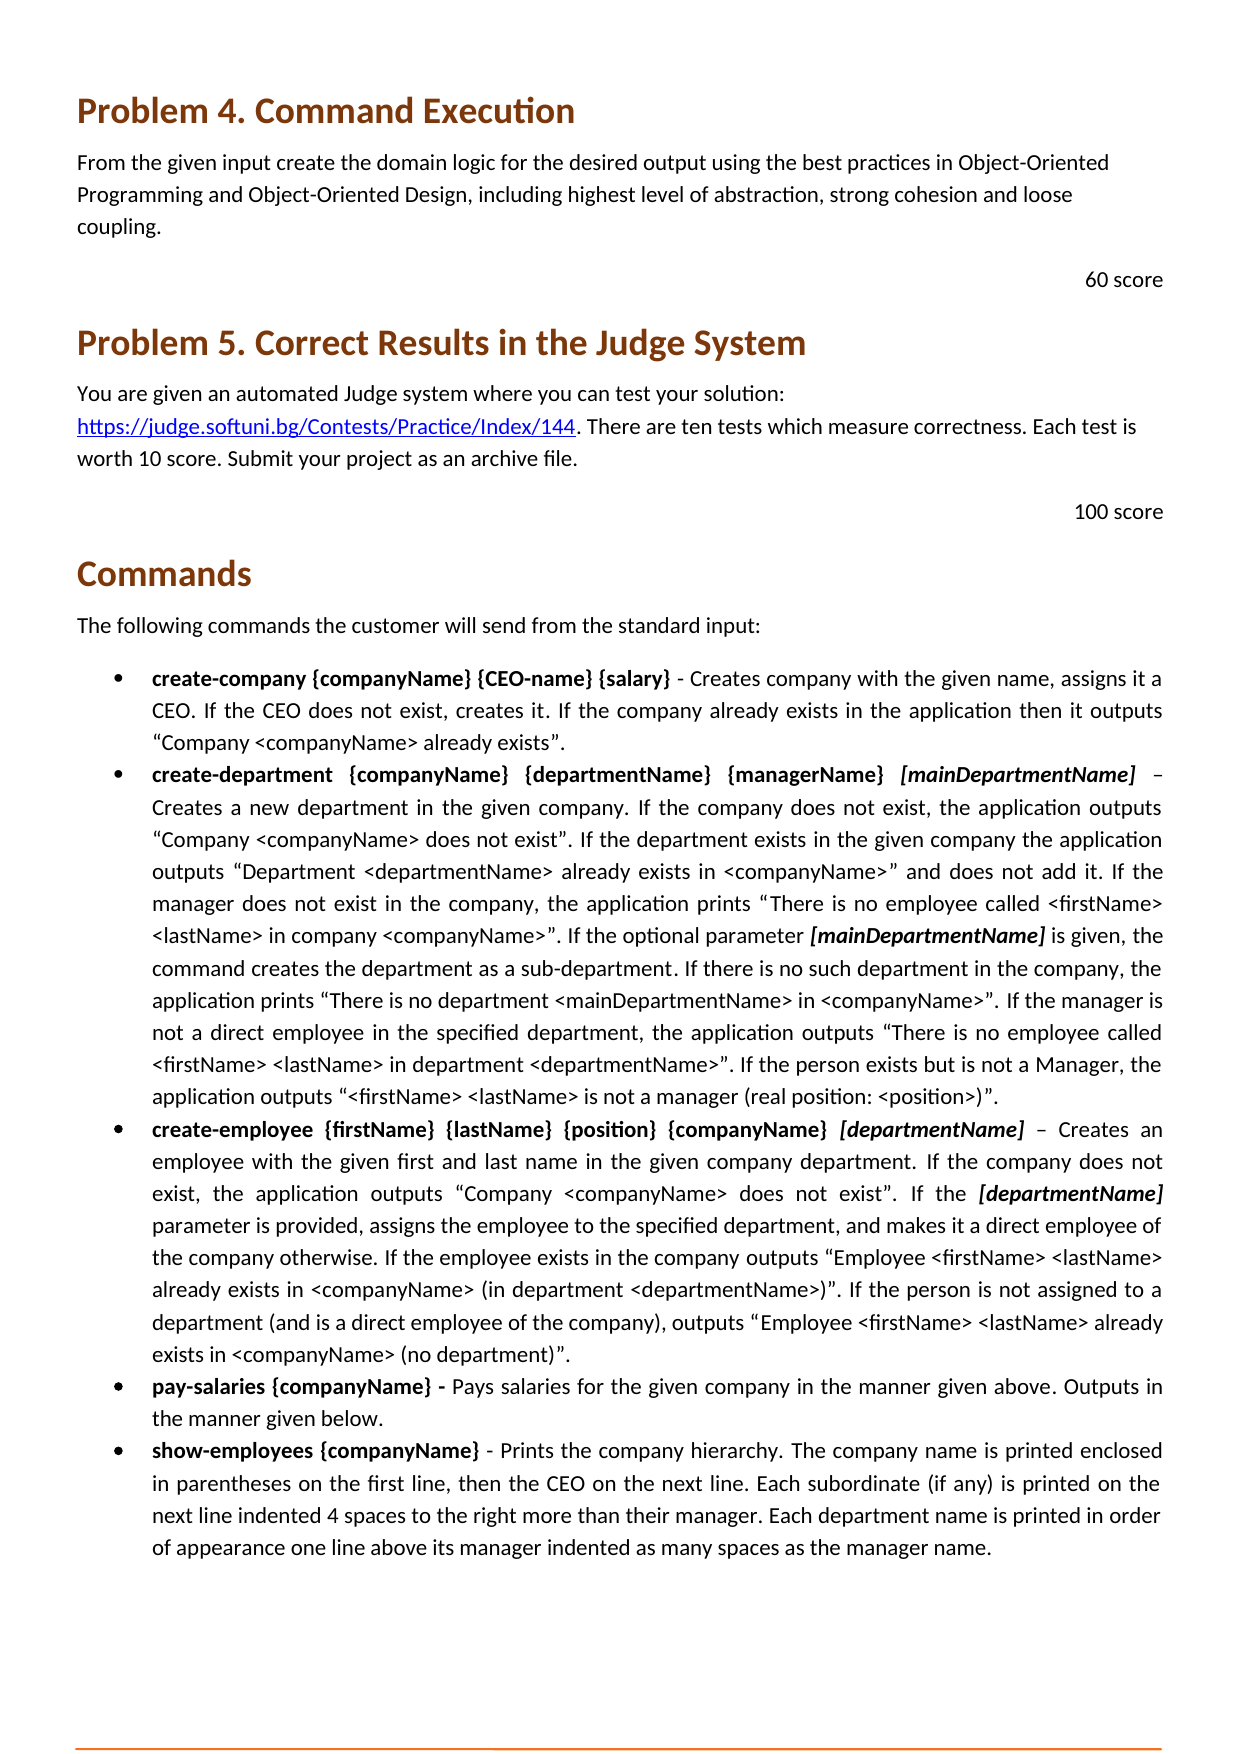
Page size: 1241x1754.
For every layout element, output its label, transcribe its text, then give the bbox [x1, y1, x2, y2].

subtitle Commands [77, 550, 1163, 596]
text You are given an automated Judge system where you can test your solution: https://judge.softuni.bg/Contests/Practice/Index/144. There are ten tests which measure correctness. Each test is worth 10 score. Submit your project as an archive file. [77, 379, 1163, 472]
text 100 score [77, 497, 1163, 525]
list pay-salaries {companyName} - Pays salaries for the given company in the manner given above. Outputs in the manner given below. [114, 1372, 1163, 1432]
list create-company {companyName} {CEO-name} {salary} - Creates company with the given name, assigns it a CEO. If the CEO does not exist, creates it. If the company already exists in the application then it outputs “Company <companyName> already exists”. [114, 664, 1163, 756]
subtitle Problem 5. Correct Results in the Judge System [77, 318, 1163, 364]
text From the given input create the domain logic for the desired output using the best practices in Object-Oriented Programming and Object-Oriented Design, including highest level of abstraction, strong cohesion and loose coupling. [77, 148, 1163, 241]
list create-employee {firstName} {lastName} {position} {companyName} [departmentName] – Creates an employee with the given first and last name in the given company department. If the company does not exist, the application outputs “Company <companyName> does not exist”. If the [departmentName] parameter is provided, assigns the employee to the specified department, and makes it a direct employee of the company otherwise. If the employee exists in the company outputs “Employee <firstName> <lastName> already exists in <companyName> (in department <departmentName>)”. If the person is not assigned to a department (and is a direct employee of the company), outputs “Employee <firstName> <lastName> already exists in <companyName> (no department)”. [114, 1115, 1163, 1368]
text 60 score [77, 266, 1163, 293]
list show-employees {companyName} - Prints the company hierarchy. The company name is printed enclosed in parentheses on the first line, then the CEO on the next line. Each subordinate (if any) is printed on the next line indented 4 spaces to the right more than their manager. Each department name is printed in order of appearance one line above its manager indented as many spaces as the manager name. [114, 1437, 1163, 1561]
subtitle Problem 4. Command Execution [77, 87, 1163, 133]
list create-department {companyName} {departmentName} {managerName} [mainDepartmentName] – Creates a new department in the given company. If the company does not exist, the application outputs “Company <companyName> does not exist”. If the department exists in the given company the application outputs “Department <departmentName> already exists in <companyName>” and does not add it. If the manager does not exist in the company, the application prints “There is no employee called <firstName> <lastName> in company <companyName>”. If the optional parameter [mainDepartmentName] is given, the command creates the department as a sub-department. If there is no such department in the company, the application prints “There is no department <mainDepartmentName> in <companyName>”. If the manager is not a direct employee in the specified department, the application outputs “There is no employee called <firstName> <lastName> in department <departmentName>”. If the person exists but is not a Manager, the application outputs “<firstName> <lastName> is not a manager (real position: <position>)”. [114, 761, 1163, 1111]
text The following commands the customer will send from the standard input: [77, 611, 1163, 639]
